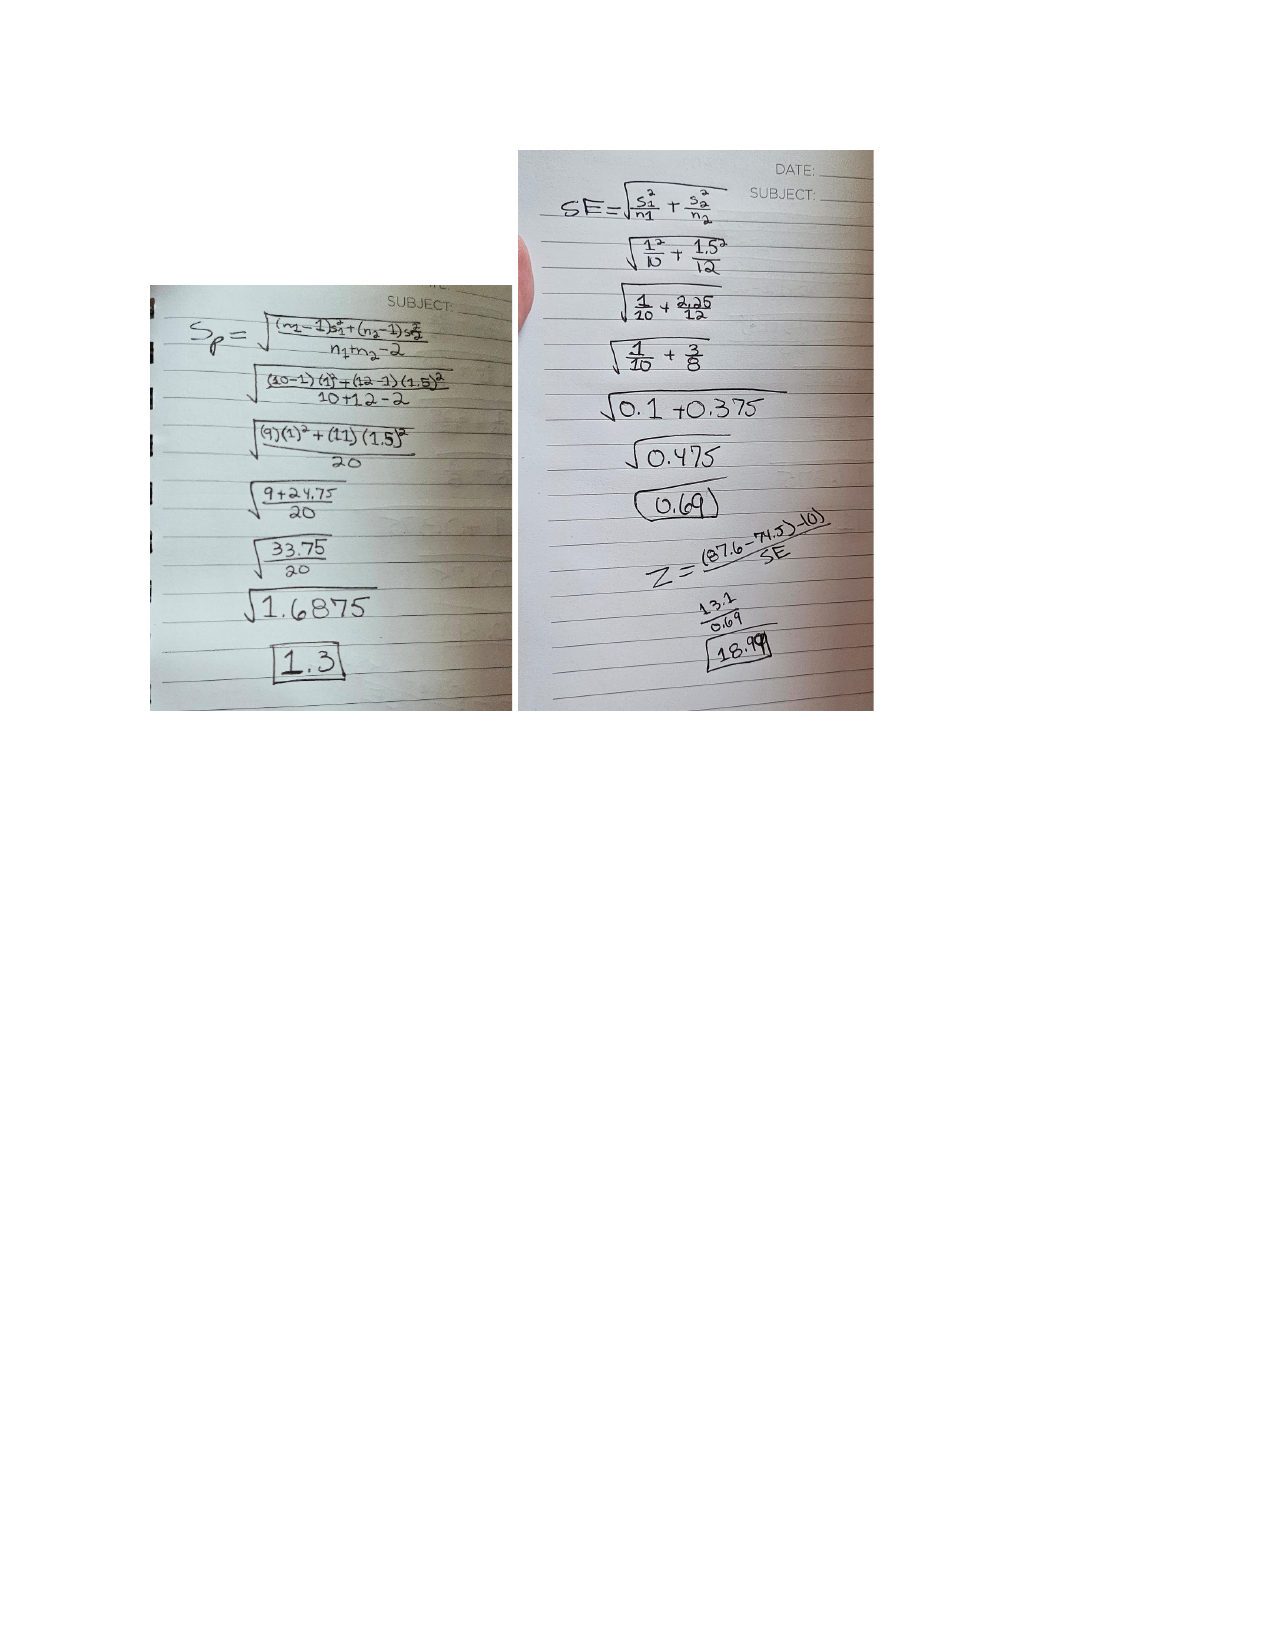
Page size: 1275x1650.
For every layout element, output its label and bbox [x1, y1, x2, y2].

picture [518, 150, 874, 711]
picture [150, 285, 513, 711]
